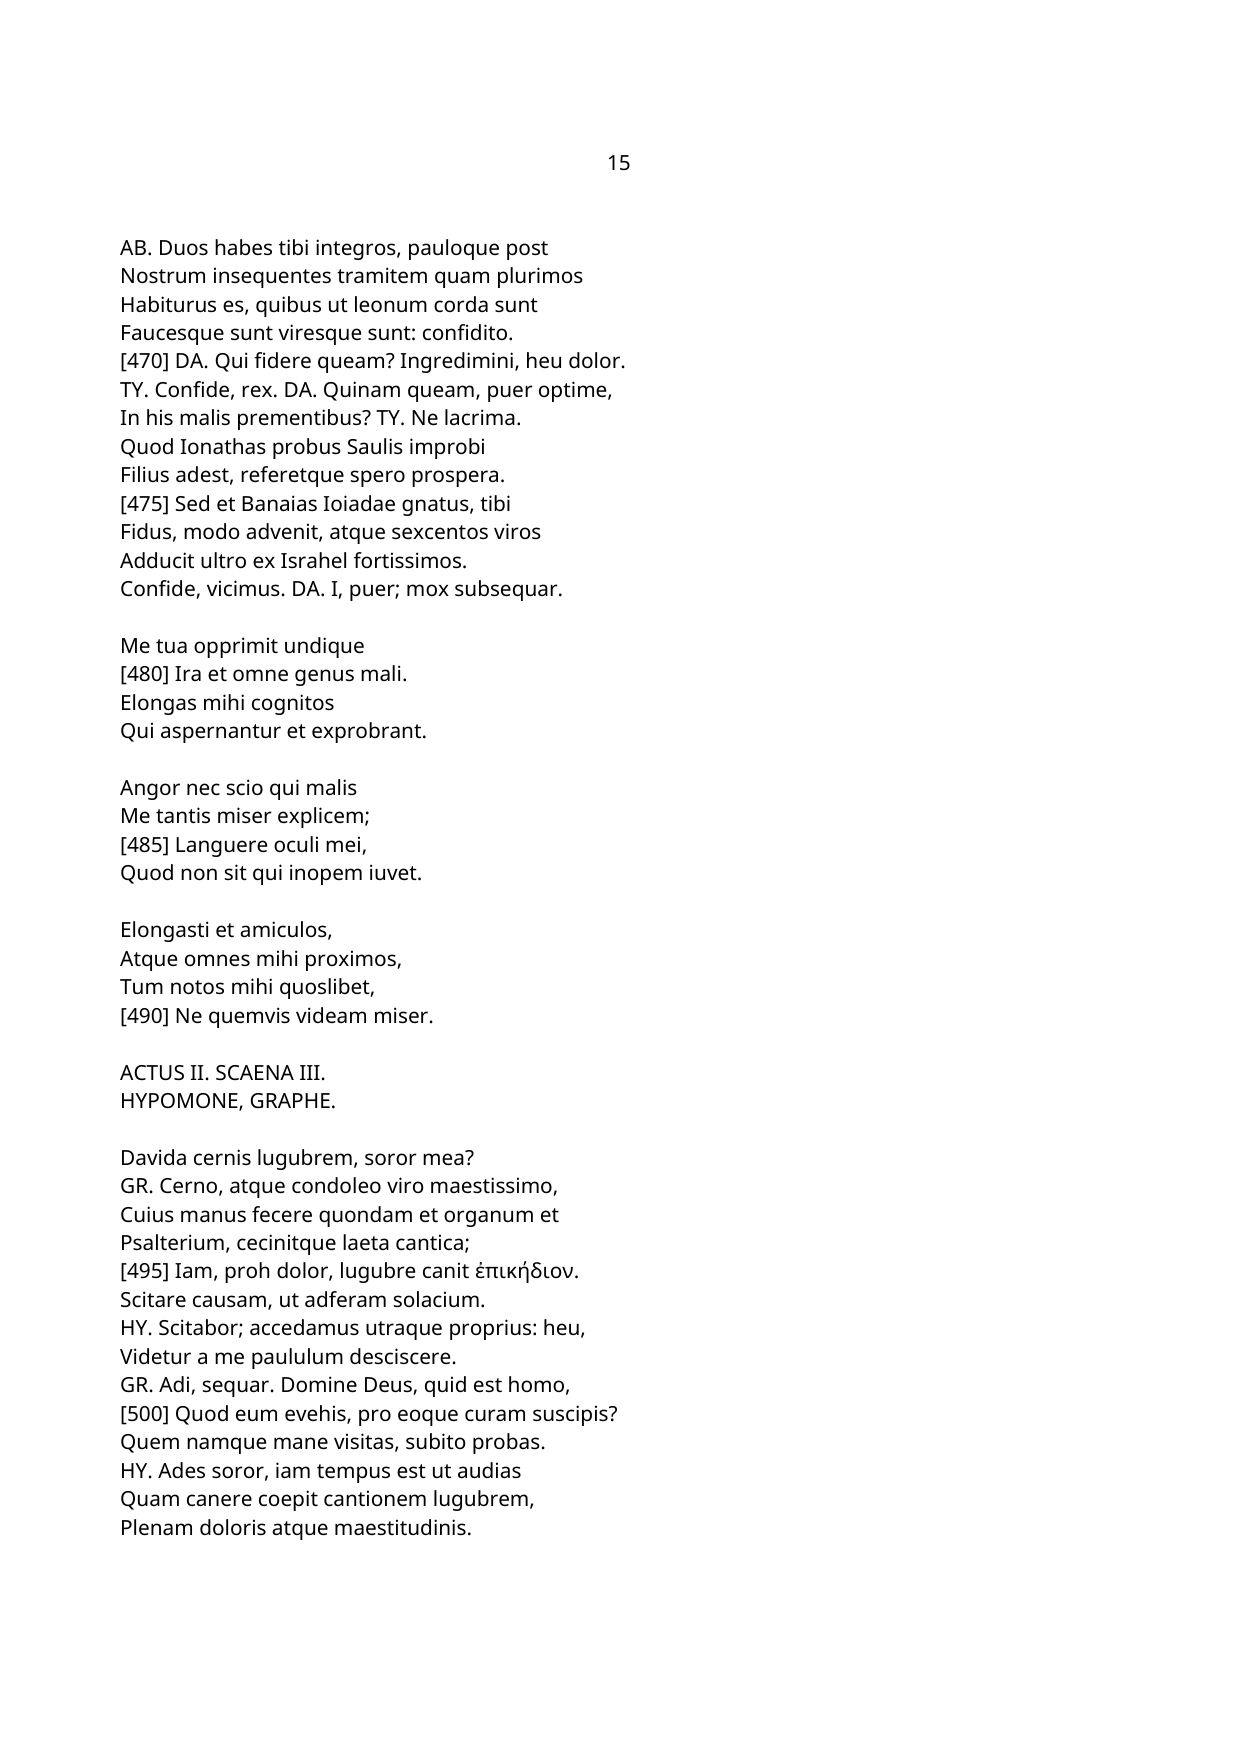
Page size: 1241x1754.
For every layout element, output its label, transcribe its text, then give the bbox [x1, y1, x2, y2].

text Tum notos mihi quoslibet, [120, 972, 1120, 1001]
text TY. Confide, rex. DA. Quinam queam, puer optime, [120, 375, 1120, 403]
text Plenam doloris atque maestitudinis. [120, 1513, 1120, 1541]
text Me tantis miser explicem; [120, 802, 1120, 830]
text HYPOMONE, GRAPHE. [120, 1086, 1120, 1114]
text In his malis prementibus? TY. Ne lacrima. [120, 403, 1120, 432]
text Davida cernis lugubrem, soror mea? [120, 1143, 1120, 1171]
text [490] Ne quemvis videam miser. [120, 1001, 1120, 1029]
text HY. Ades soror, iam tempus est ut audias [120, 1456, 1120, 1484]
text Cuius manus fecere quondam et organum et [120, 1200, 1120, 1228]
text GR. Adi, sequar. Domine Deus, quid est homo, [120, 1370, 1120, 1399]
text Scitare causam, ut adferam solacium. [120, 1285, 1120, 1313]
text [475] Sed et Banaias Ioiadae gnatus, tibi [120, 489, 1120, 517]
text ACTUS II. SCAENA III. [120, 1058, 1120, 1086]
text Quem namque mane visitas, subito probas. [120, 1427, 1120, 1456]
text [495] Iam, proh dolor, lugubre canit ἐπικήδιον. [120, 1257, 1120, 1285]
text GR. Cerno, atque condoleo viro maestissimo, [120, 1171, 1120, 1200]
text AB. Duos habes tibi integros, pauloque post [120, 233, 1120, 261]
text Adducit ultro ex Israhel fortissimos. [120, 546, 1120, 574]
text Me tua opprimit undique [120, 631, 1120, 659]
text Psalterium, cecinitque laeta cantica; [120, 1228, 1120, 1257]
text HY. Scitabor; accedamus utraque proprius: heu, [120, 1313, 1120, 1342]
text Habiturus es, quibus ut leonum corda sunt [120, 290, 1120, 318]
text Filius adest, referetque spero prospera. [120, 460, 1120, 489]
text Quod non sit qui inopem iuvet. [120, 858, 1120, 887]
text [480] Ira et omne genus mali. [120, 659, 1120, 688]
text Angor nec scio qui malis [120, 773, 1120, 802]
text Atque omnes mihi proximos, [120, 944, 1120, 972]
text Elongasti et amiculos, [120, 915, 1120, 944]
text Qui aspernantur et exprobrant. [120, 716, 1120, 745]
text Videtur a me paululum desciscere. [120, 1342, 1120, 1370]
text Confide, vicimus. DA. I, puer; mox subsequar. [120, 574, 1120, 603]
text Elongas mihi cognitos [120, 688, 1120, 716]
text Nostrum insequentes tramitem quam plurimos [120, 261, 1120, 290]
text Fidus, modo advenit, atque sexcentos viros [120, 517, 1120, 546]
text [470] DA. Qui fidere queam? Ingredimini, heu dolor. [120, 347, 1120, 375]
text Quam canere coepit cantionem lugubrem, [120, 1484, 1120, 1513]
text [500] Quod eum evehis, pro eoque curam suscipis? [120, 1399, 1120, 1427]
text Faucesque sunt viresque sunt: confidito. [120, 318, 1120, 347]
text Quod Ionathas probus Saulis improbi [120, 432, 1120, 460]
text [485] Languere oculi mei, [120, 830, 1120, 858]
